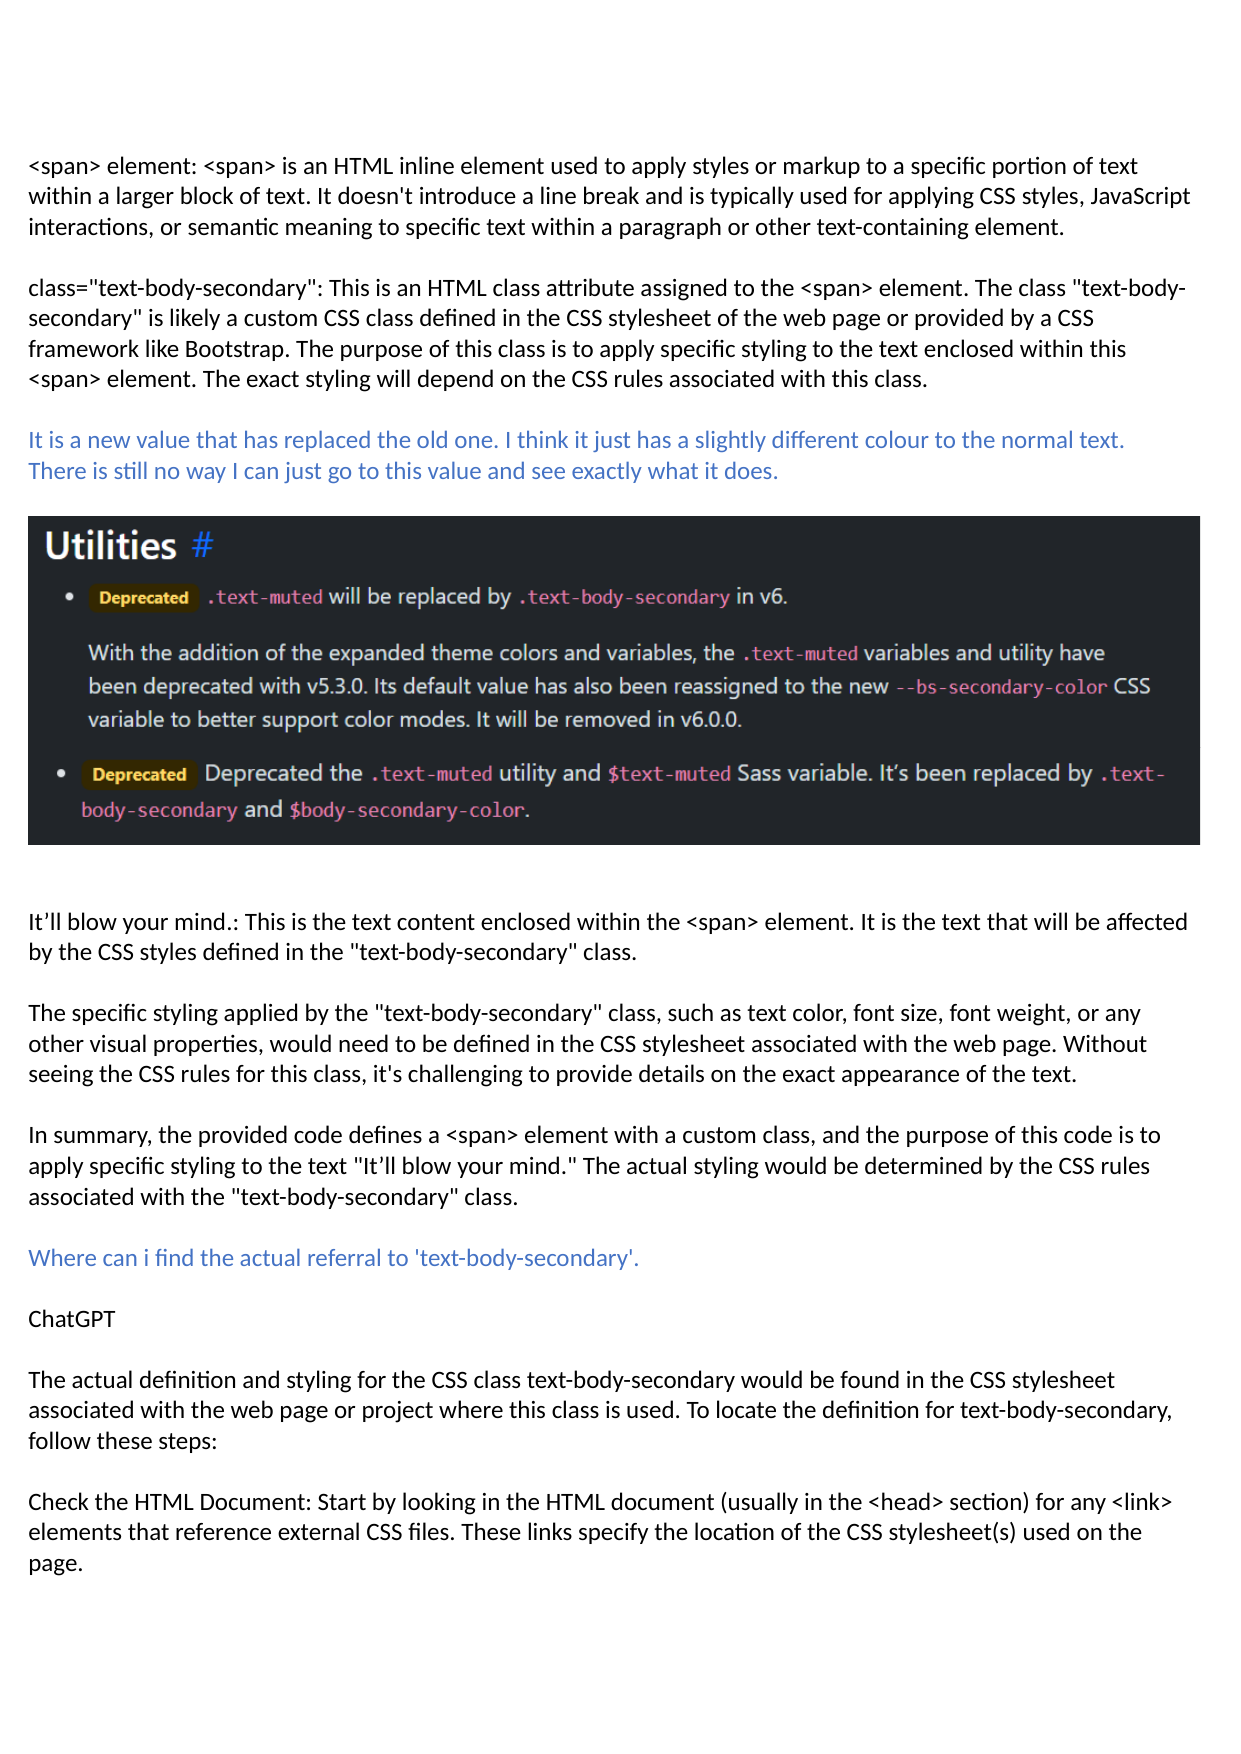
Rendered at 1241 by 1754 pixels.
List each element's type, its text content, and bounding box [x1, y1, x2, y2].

text Check the HTML Document: Start by looking in the HTML document (usually in the <head> section) for any <link> elements that reference external CSS files. These links specify the location of the CSS stylesheet(s) used on the page. [28, 1486, 1200, 1577]
text Where can i find the actual referral to 'text-body-secondary'. [28, 1242, 1200, 1272]
text In summary, the provided code defines a <span> element with a custom class, and the purpose of this code is to apply specific styling to the text "It’ll blow your mind." The actual styling would be determined by the CSS rules associated with the "text-body-secondary" class. [28, 1120, 1200, 1211]
text It is a new value that has replaced the old one. I think it just has a slightly different colour to the normal text. [28, 425, 1200, 455]
text class="text-body-secondary": This is an HTML class attribute assigned to the <span> element. The class "text-body-secondary" is likely a custom CSS class defined in the CSS stylesheet of the web page or provided by a CSS framework like Bootstrap. The purpose of this class is to apply specific styling to the text enclosed within this <span> element. The exact styling will depend on the CSS rules associated with this class. [28, 272, 1200, 394]
text There is still no way I can just go to this value and see exactly what it does. [28, 455, 1200, 486]
text The actual definition and styling for the CSS class text-body-secondary would be found in the CSS stylesheet associated with the web page or project where this class is used. To locate the definition for text-body-secondary, follow these steps: [28, 1364, 1200, 1455]
text <span> element: <span> is an HTML inline element used to apply styles or markup to a specific portion of text within a larger block of text. It doesn't introduce a line break and is typically used for applying CSS styles, JavaScript interactions, or semantic meaning to specific text within a paragraph or other text-containing element. [28, 150, 1200, 242]
picture [28, 516, 1200, 845]
text It’ll blow your mind.: This is the text content enclosed within the <span> element. It is the text that will be affected by the CSS styles defined in the "text-body-secondary" class. [28, 906, 1200, 967]
text The specific styling applied by the "text-body-secondary" class, such as text color, font size, font weight, or any other visual properties, would need to be defined in the CSS stylesheet associated with the web page. Without seeing the CSS rules for this class, it's challenging to provide details on the exact appearance of the text. [28, 998, 1200, 1089]
text ChatGPT [28, 1303, 1200, 1333]
